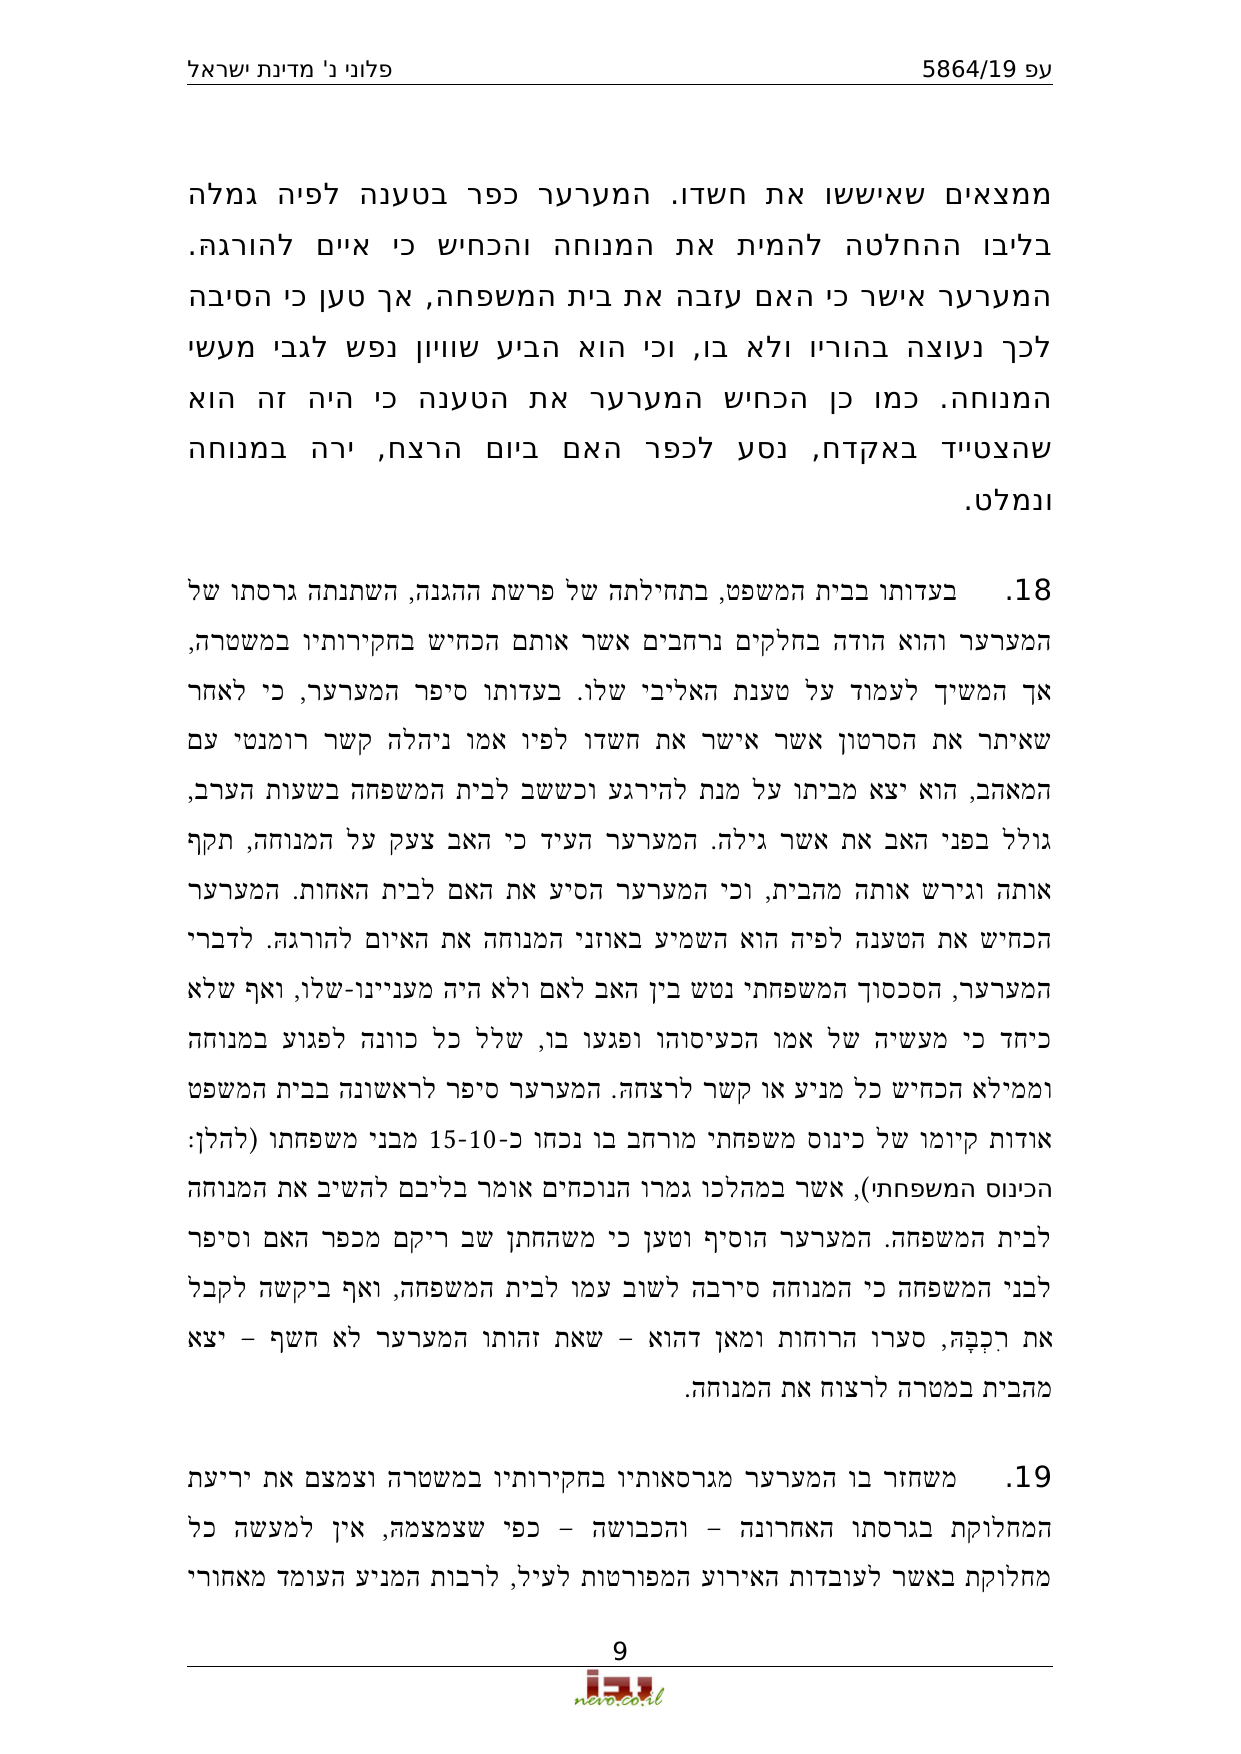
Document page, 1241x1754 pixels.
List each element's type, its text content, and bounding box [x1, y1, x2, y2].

picture [574, 1669, 666, 1707]
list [187, 177, 1053, 517]
list בעדותו בבית המשפט, בתחילתה של פרשת ההגנה, השתנתה גרסתו של המערער והוא הודה בחלקים נרחבים אשר אותם הכחיש בחקירותיו במשטרה, אך המשיך לעמוד על טענת האליבי שלו. בעדותו סיפר המערער, כי לאחר שאיתר את הסרטון אשר אישר את חשדו לפיו אמו ניהלה קשר רומנטי עם המאהב, הוא יצא מביתו על מנת להירגע וכששב לבית המשפחה בשעות הערב, גולל בפני האב את אשר גילה. המערער העיד כי האב צעק על המנוחה, תקף אותה וגירש אותה מהבית, וכי המערער הסיע את האם לבית האחות. המערער הכחיש את הטענה לפיה הוא השמיע באוזני המנוחה את האיום להורגהּ. לדברי המערער, הסכסוך המשפחתי נטש בין האב לאם ולא היה מעניינו-שלו, ואף שלא כיחד כי מעשיה של אמו הכעיסוהו ופגעו בו, שלל כל כוונה לפגוע במנוחה וממילא הכחיש כל מניע או קשר לרצחהּ. המערער סיפר לראשונה בבית המשפט אודות קיומו של כינוס משפחתי מורחב בו נכחו כ-15-10 מבני משפחתו (להלן: הכינוס המשפחתי), אשר במהלכו גמרו הנוכחים אומר בליבם להשיב את המנוחה לבית המשפחה. המערער הוסיף וטען כי משהחתן שב ריקם מכפר האם וסיפר לבני המשפחה כי המנוחה סירבה לשוב עמו לבית המשפחה, ואף ביקשה לקבל את רִכְבָּהּ, סערו הרוחות ומאן דהוא – שאת זהותו המערער לא חשף – יצא מהבית במטרה לרצוח את המנוחה. [187, 573, 1053, 1404]
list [187, 1460, 1053, 1594]
